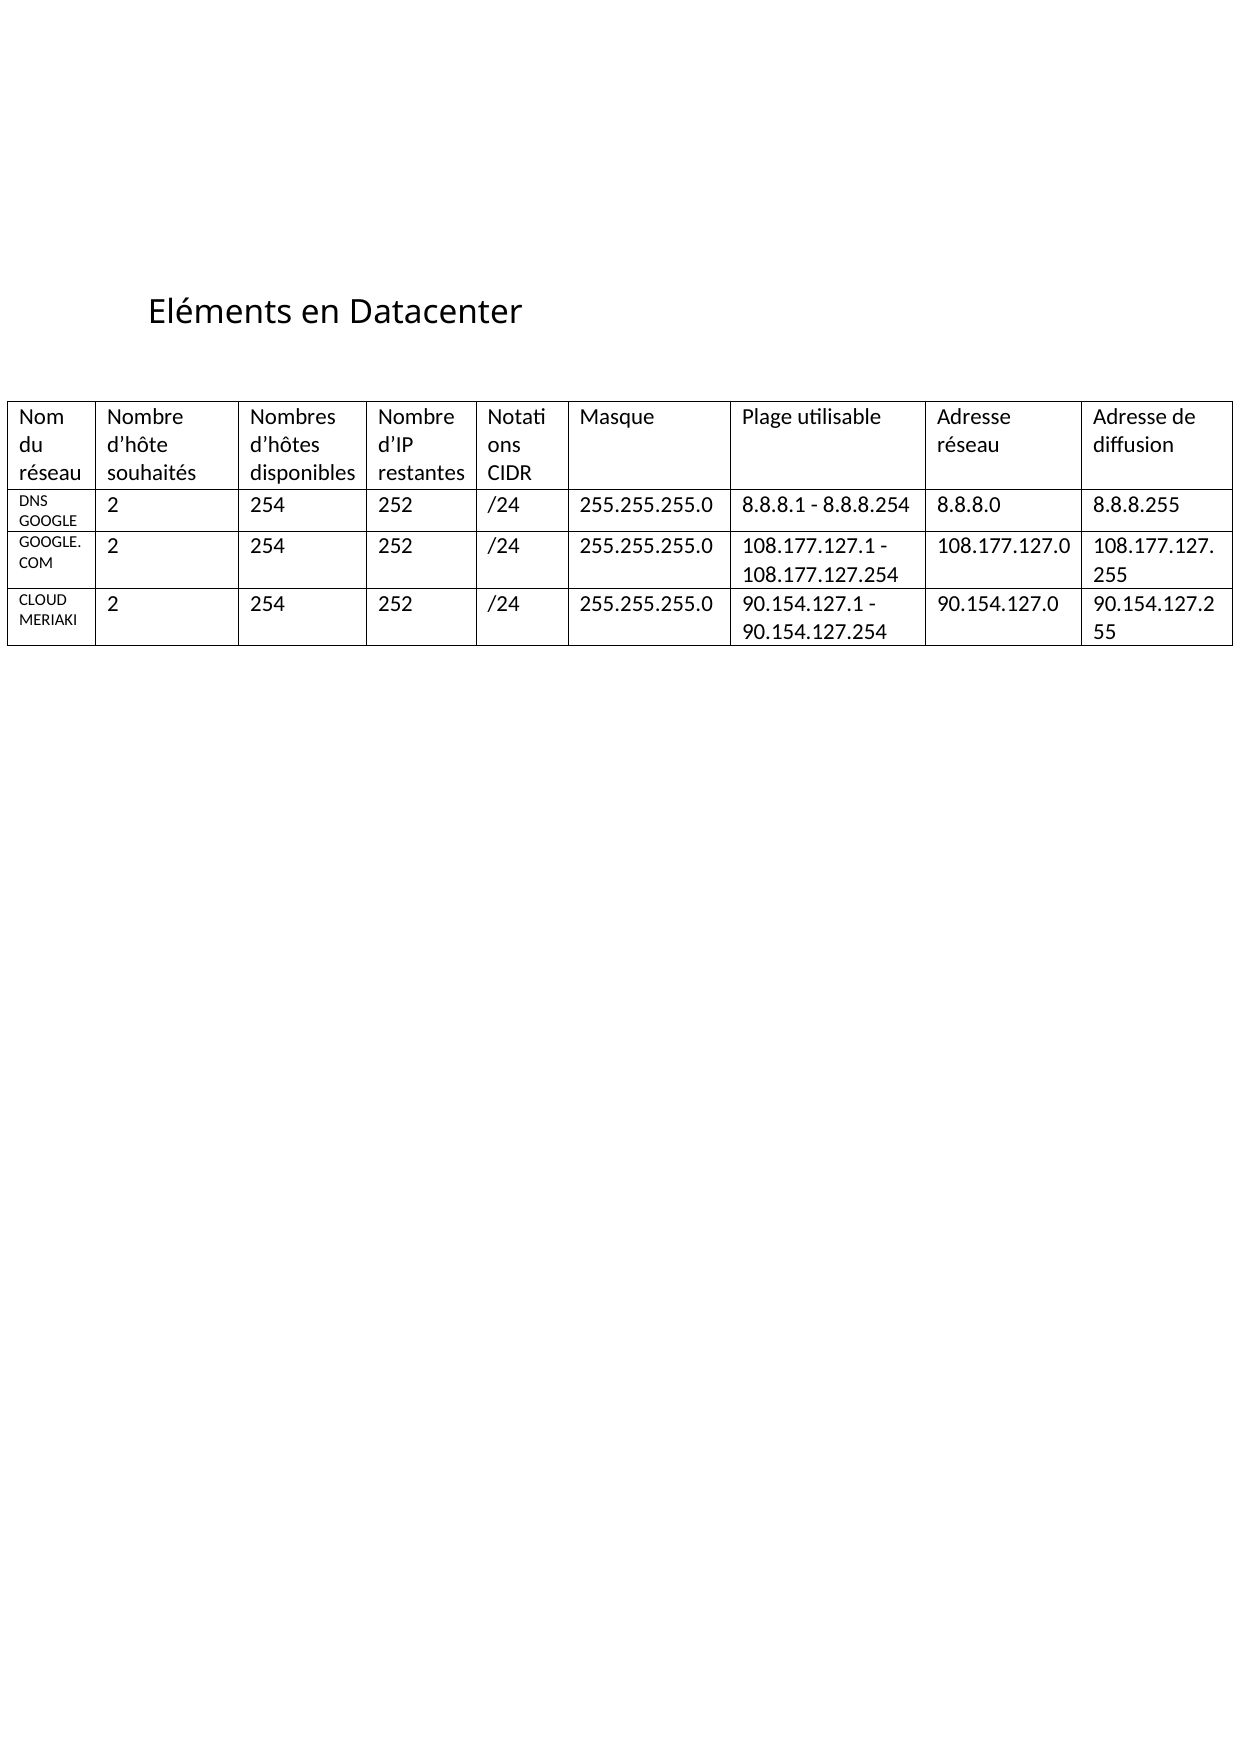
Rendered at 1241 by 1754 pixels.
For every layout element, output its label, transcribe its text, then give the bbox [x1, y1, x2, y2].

table_cell GOOGLE.COM [8, 532, 95, 588]
table_cell 108.177.127.0 [926, 532, 1081, 588]
table_cell 8.8.8.0 [926, 490, 1081, 531]
table_cell 255.255.255.0 [569, 589, 730, 645]
table_header Nom du réseau [8, 402, 95, 489]
table_cell /24 [477, 589, 568, 645]
table_header Nombres d’hôtes disponibles [239, 402, 366, 489]
table_cell 8.8.8.255 [1082, 490, 1232, 531]
table_header Adresse de diffusion [1082, 402, 1232, 489]
table_cell 252 [367, 589, 476, 645]
table_header Nombre d’IP restantes [367, 402, 476, 489]
table_cell 252 [367, 490, 476, 531]
table_cell /24 [477, 490, 568, 531]
table_cell 252 [367, 532, 476, 588]
table_header Adresse réseau [926, 402, 1081, 489]
table_cell 2 [96, 589, 238, 645]
table_cell 254 [239, 589, 366, 645]
text Eléments en Datacenter [148, 288, 1093, 334]
table_cell 108.177.127.255 [1082, 532, 1232, 588]
table_cell 255.255.255.0 [569, 532, 730, 588]
table_cell CLOUD MERIAKI [8, 589, 95, 645]
table_header Nombre d’hôte souhaités [96, 402, 238, 489]
table_cell 255.255.255.0 [569, 490, 730, 531]
table_cell 90.154.127.0 [926, 589, 1081, 645]
table_cell 90.154.127.1 - 90.154.127.254 [731, 589, 925, 645]
table_header Plage utilisable [731, 402, 925, 489]
table_cell /24 [477, 532, 568, 588]
table_cell 8.8.8.1 - 8.8.8.254 [731, 490, 925, 531]
table_cell 2 [96, 490, 238, 531]
table_cell DNS GOOGLE [8, 490, 95, 531]
table_cell 254 [239, 490, 366, 531]
table_header Notations CIDR [477, 402, 568, 489]
table_cell 254 [239, 532, 366, 588]
table_header Masque [569, 402, 730, 489]
table_cell 2 [96, 532, 238, 588]
table_cell 108.177.127.1 - 108.177.127.254 [731, 532, 925, 588]
table_cell 90.154.127.255 [1082, 589, 1232, 645]
